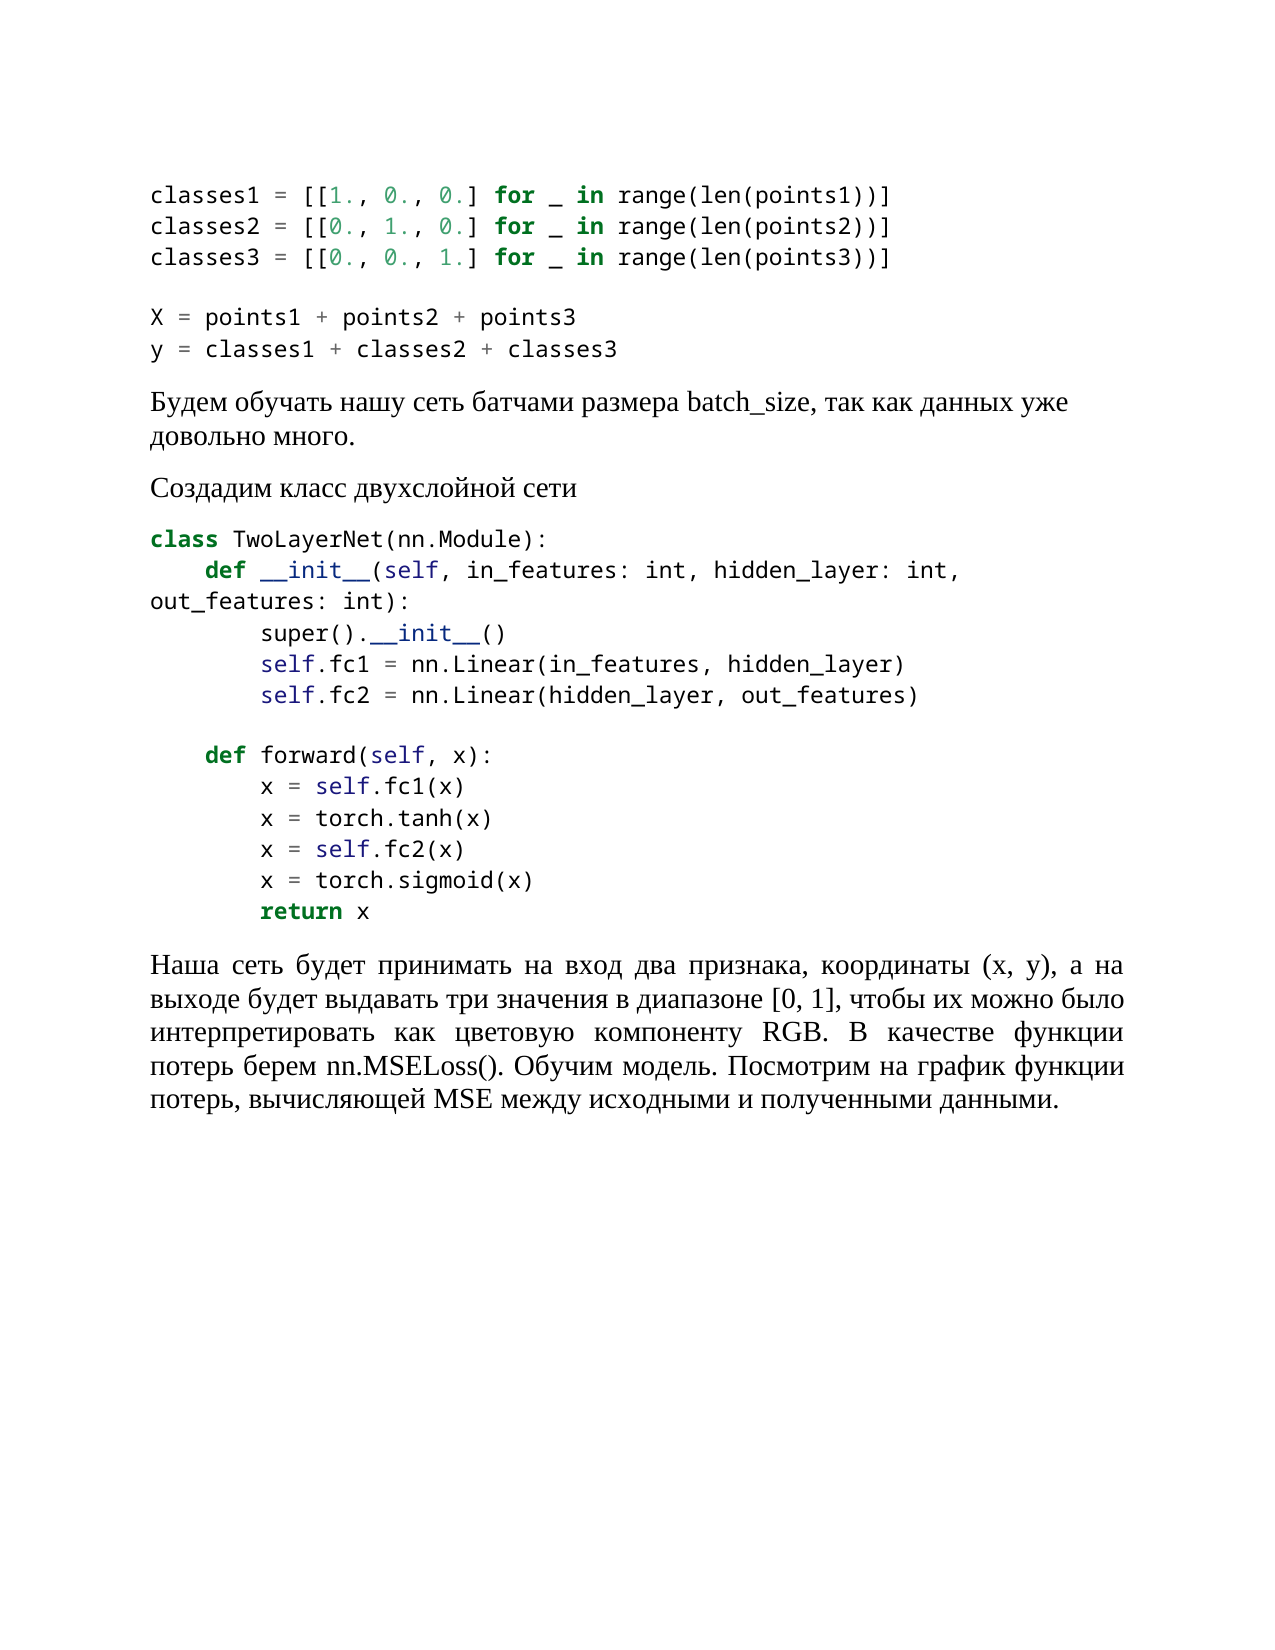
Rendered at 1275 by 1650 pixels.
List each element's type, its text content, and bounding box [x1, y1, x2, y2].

text class TwoLayerNet(nn.Module): def __init__(self, in_features: int, hidden_layer: int, out_features: int): super().__init__() self.fc1 = nn.Linear(in_features, hidden_layer) self.fc2 = nn.Linear(hidden_layer, out_features) def forward(self, x): x = self.fc1(x) x = torch.tanh(x) x = self.fc2(x) x = torch.sigmoid(x) return x [150, 523, 1125, 926]
text Создадим класс двухслойной сети [150, 470, 1125, 504]
text Наша сеть будет принимать на вход два признака, координаты (x, y), а на выходе будет выдавать три значения в диапазоне [0, 1], чтобы их можно было интерпретировать как цветовую компоненту RGB. В качестве функции потерь берем nn.MSELoss(). Обучим модель. Посмотрим на график функции потерь, вычисляющей MSE между исходными и полученными данными. [150, 947, 1125, 1115]
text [150, 150, 1125, 364]
text Будем обучать нашу сеть батчами размера batch_size, так как данных уже довольно много. [150, 384, 1125, 452]
